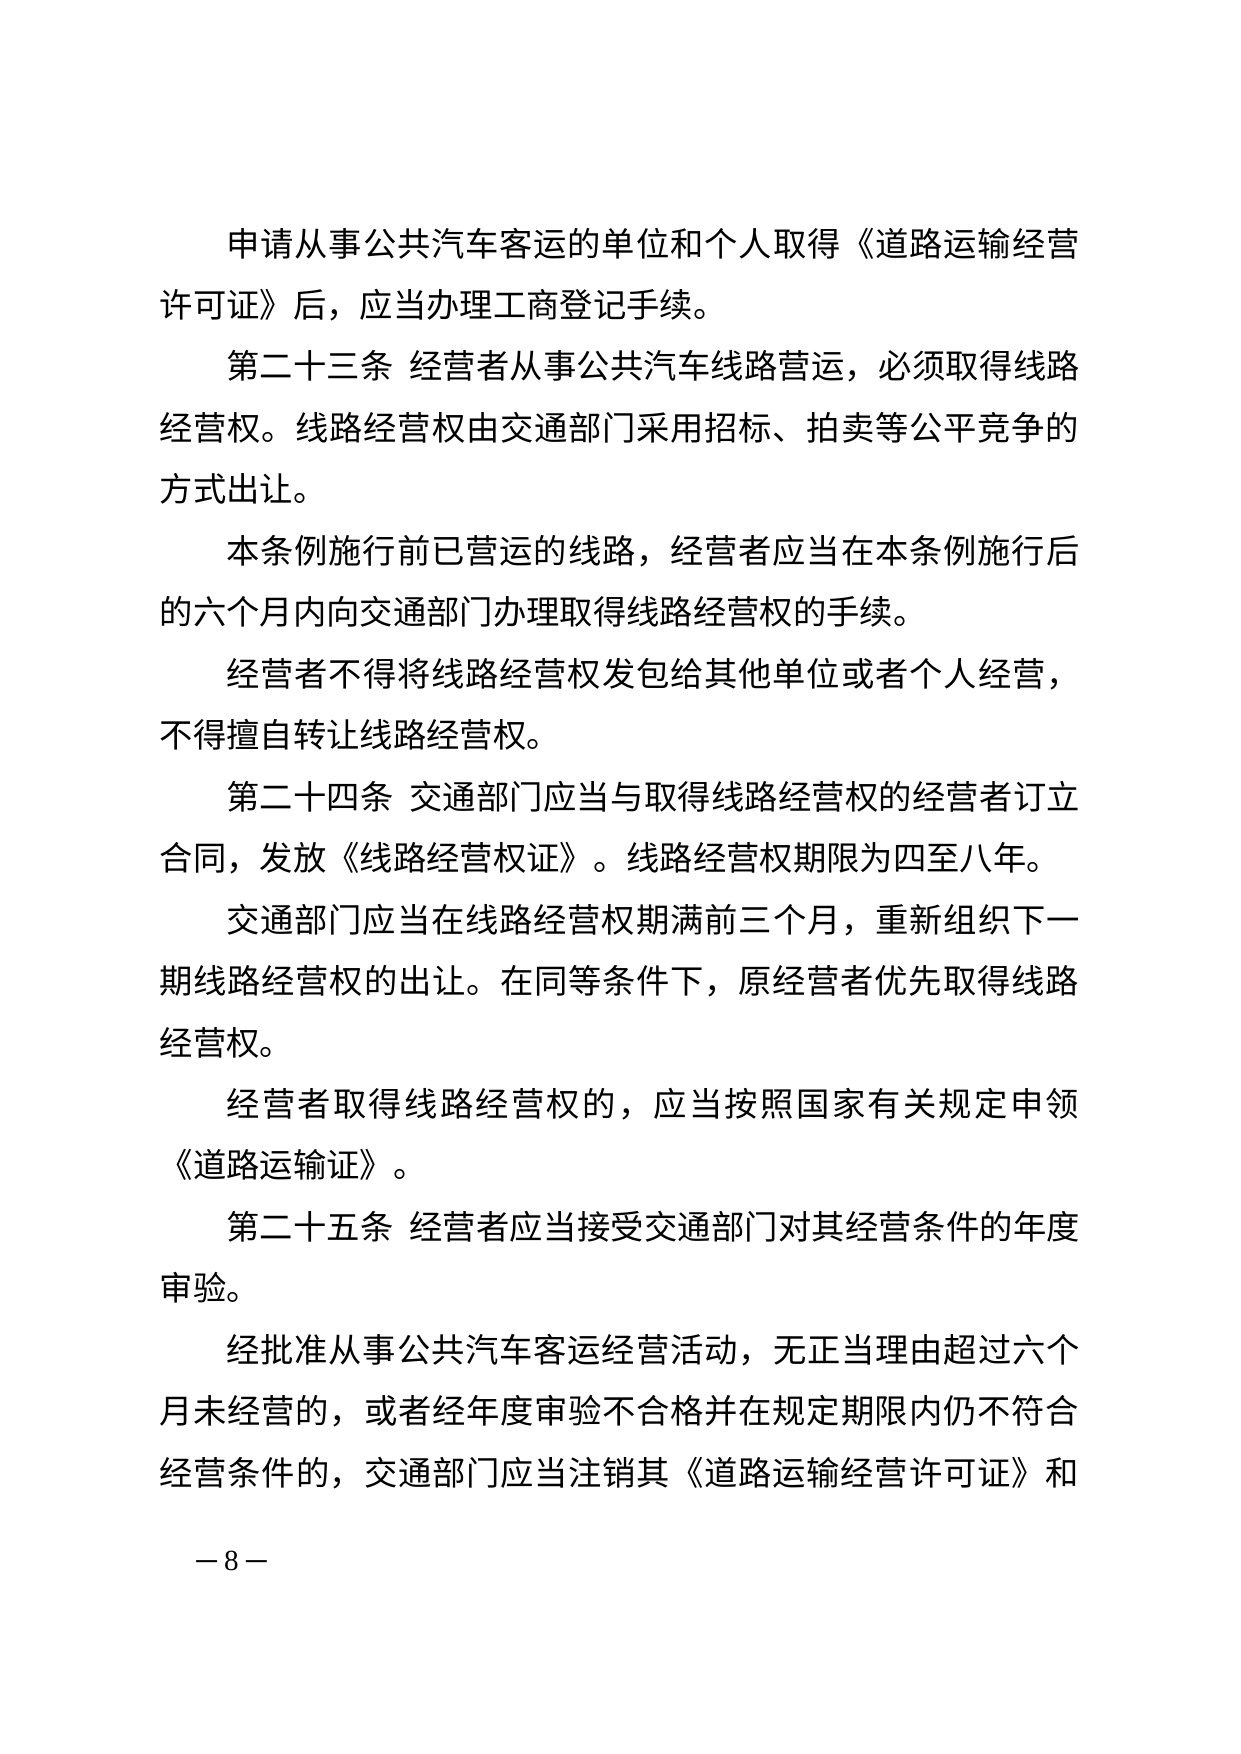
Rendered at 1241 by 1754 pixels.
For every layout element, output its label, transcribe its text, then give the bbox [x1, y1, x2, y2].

text 本条例施行前已营运的线路，经营者应当在本条例施行后的六个月内向交通部门办理取得线路经营权的手续。 [159, 514, 1081, 637]
text 第二十三条 经营者从事公共汽车线路营运，必须取得线路经营权。线路经营权由交通部门采用招标、拍卖等公平竞争的方式出让。 [159, 330, 1081, 514]
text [159, 1313, 1081, 1497]
text 第二十五条 经营者应当接受交通部门对其经营条件的年度审验。 [159, 1190, 1081, 1313]
text 第二十四条 交通部门应当与取得线路经营权的经营者订立合同，发放《线路经营权证》。线路经营权期限为四至八年。 [159, 760, 1081, 883]
text 交通部门应当在线路经营权期满前三个月，重新组织下一期线路经营权的出让。在同等条件下，原经营者优先取得线路经营权。 [159, 883, 1081, 1067]
text 经营者不得将线路经营权发包给其他单位或者个人经营，不得擅自转让线路经营权。 [159, 637, 1081, 760]
text 经营者取得线路经营权的，应当按照国家有关规定申领《道路运输证》。 [159, 1067, 1081, 1190]
text 申请从事公共汽车客运的单位和个人取得《道路运输经营许可证》后，应当办理工商登记手续。 [159, 207, 1081, 330]
